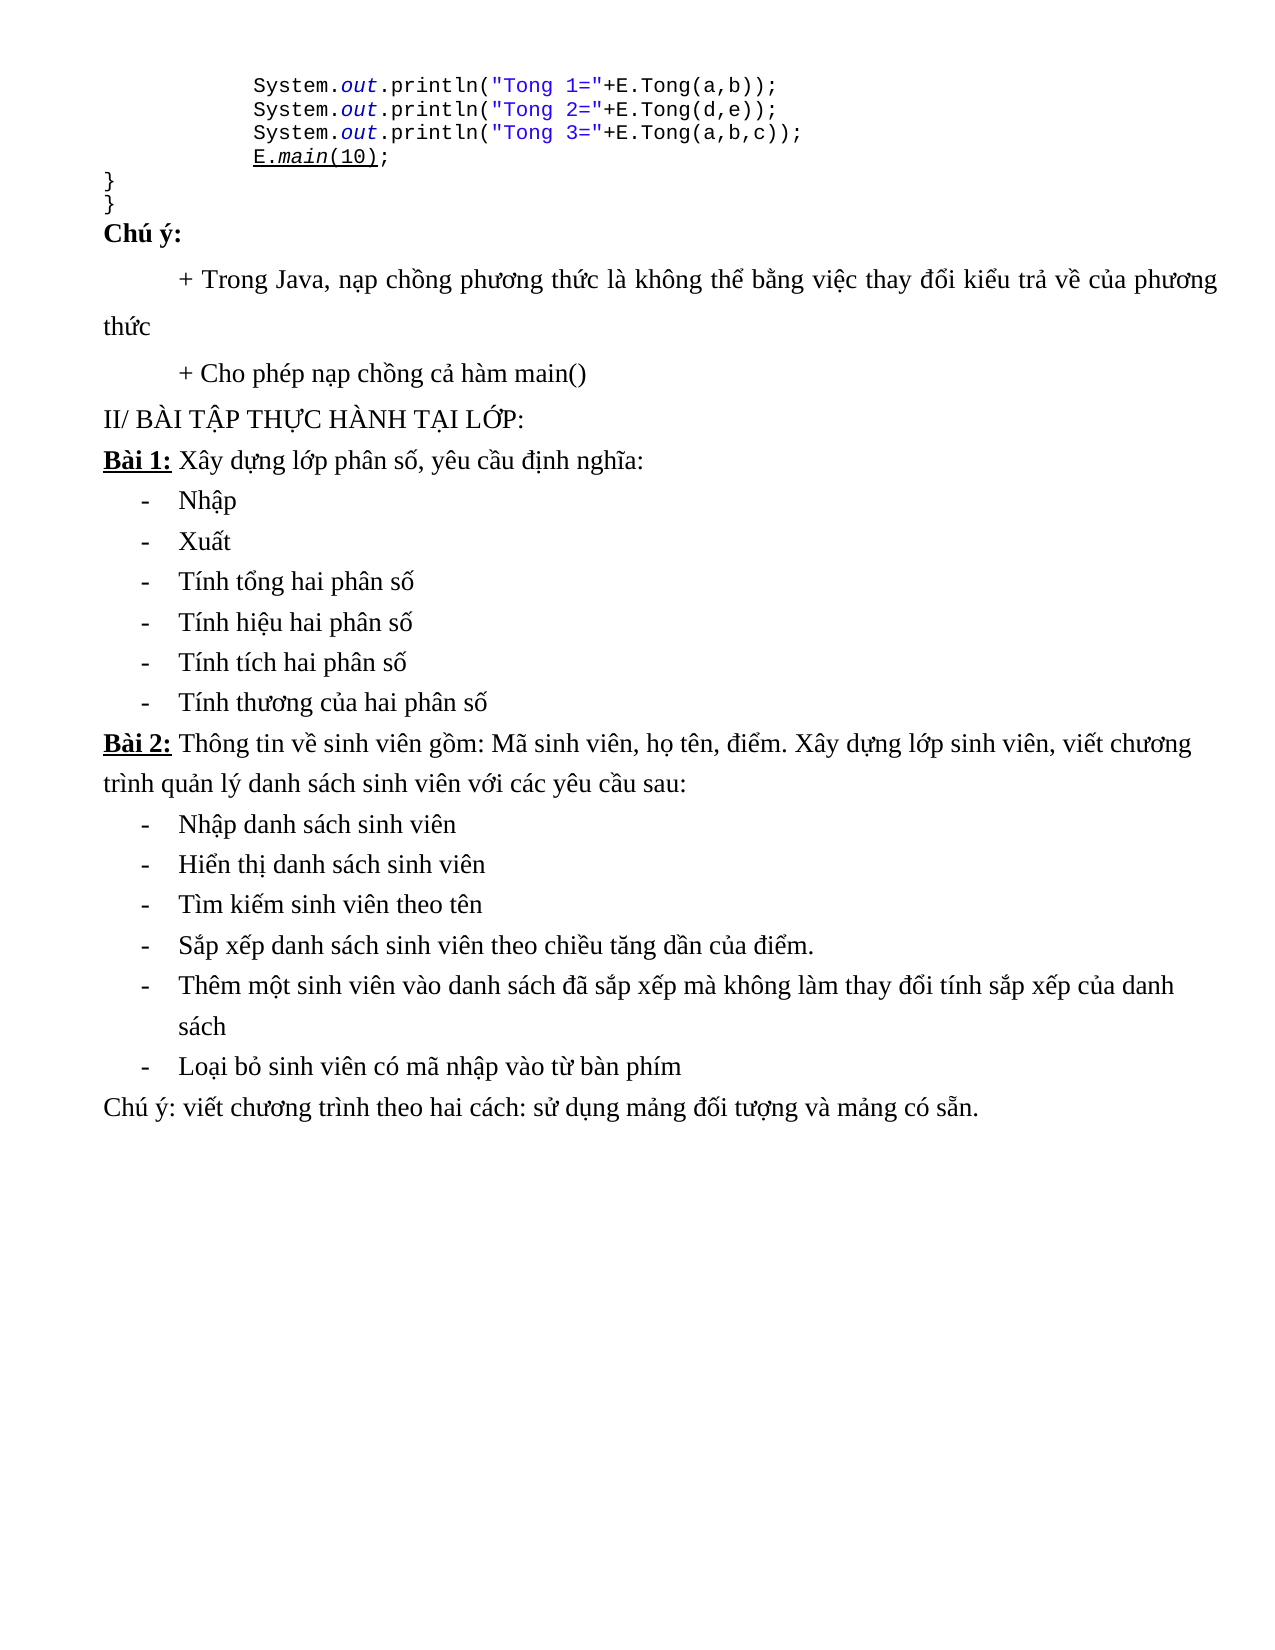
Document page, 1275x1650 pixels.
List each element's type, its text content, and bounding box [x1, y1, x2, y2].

text Bài 2: Thông tin về sinh viên gồm: Mã sinh viên, họ tên, điểm. Xây dựng lớp sinh viên, viết chương trình quản lý danh sách sinh viên với các yêu cầu sau: [103, 727, 1219, 798]
list Nhập [141, 484, 1219, 516]
list Thêm một sinh viên vào danh sách đã sắp xếp mà không làm thay đổi tính sắp xếp của danh sách [141, 969, 1219, 1041]
text Chú ý: [103, 217, 1219, 248]
list Tính tích hai phân số [141, 646, 1219, 677]
text Bài 1: Xây dựng lớp phân số, yêu cầu định nghĩa: [103, 444, 1219, 475]
text II/ BÀI TẬP THỰC HÀNH TẠI LỚP: [103, 403, 1219, 435]
list Sắp xếp danh sách sinh viên theo chiều tăng dần của điểm. [141, 929, 1219, 960]
text + Cho phép nạp chồng cả hàm main() [103, 357, 1219, 388]
text Chú ý: viết chương trình theo hai cách: sử dụng mảng đối tượng và mảng có sẵn. [103, 1091, 1219, 1122]
text } [103, 169, 1219, 193]
list Tính thương của hai phân số [141, 686, 1219, 718]
text } [103, 193, 1219, 217]
list Tính hiệu hai phân số [141, 606, 1219, 637]
text System.out.println("Tong 2="+E.Tong(d,e)); [103, 99, 1219, 122]
list Tìm kiếm sinh viên theo tên [141, 888, 1219, 920]
list Hiển thị danh sách sinh viên [141, 848, 1219, 879]
text System.out.println("Tong 3="+E.Tong(a,b,c)); [103, 122, 1219, 146]
list Xuất [141, 525, 1219, 556]
list Loại bỏ sinh viên có mã nhập vào từ bàn phím [141, 1050, 1219, 1081]
text System.out.println("Tong 1="+E.Tong(a,b)); [103, 75, 1219, 99]
list Nhập danh sách sinh viên [141, 808, 1219, 839]
text + Trong Java, nạp chồng phương thức là không thể bằng việc thay đổi kiểu trả về của phương thức [103, 263, 1219, 341]
list Tính tổng hai phân số [141, 565, 1219, 596]
text E.main(10); [103, 146, 1219, 169]
